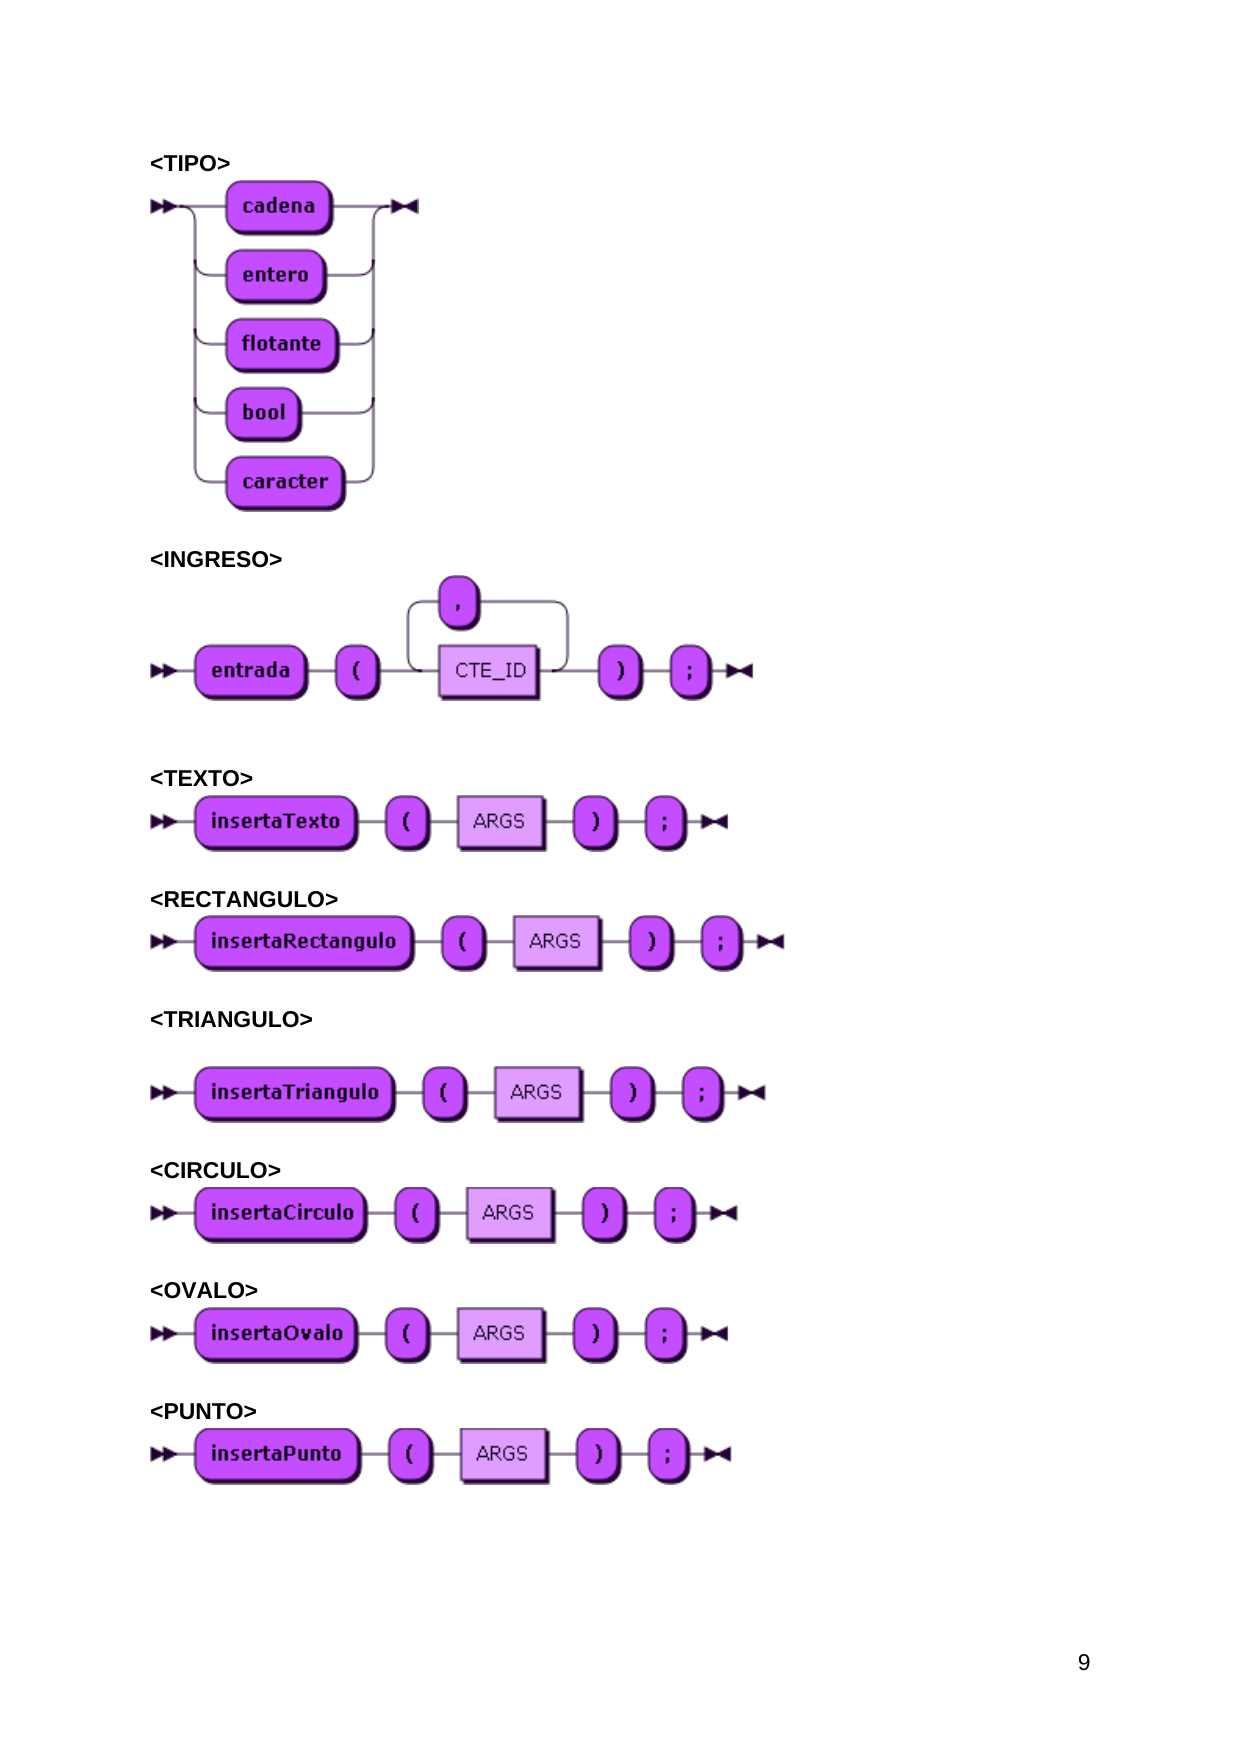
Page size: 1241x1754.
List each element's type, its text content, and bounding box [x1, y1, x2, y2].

text <TRIANGULO> [150, 1006, 1090, 1032]
text <CIRCULO> [150, 1157, 1090, 1183]
picture [150, 1428, 732, 1485]
picture [150, 1066, 766, 1123]
text <PUNTO> [150, 1398, 1090, 1424]
picture [150, 1187, 738, 1244]
text <OVALO> [150, 1277, 1090, 1304]
text <RECTANGULO> [150, 886, 1090, 912]
text <TEXTO> [150, 765, 1090, 791]
picture [150, 1307, 729, 1364]
picture [150, 575, 754, 701]
text <INGRESO> [150, 546, 1090, 572]
picture [150, 915, 785, 972]
picture [150, 795, 729, 852]
picture [150, 180, 419, 512]
text <TIPO> [150, 150, 1090, 176]
